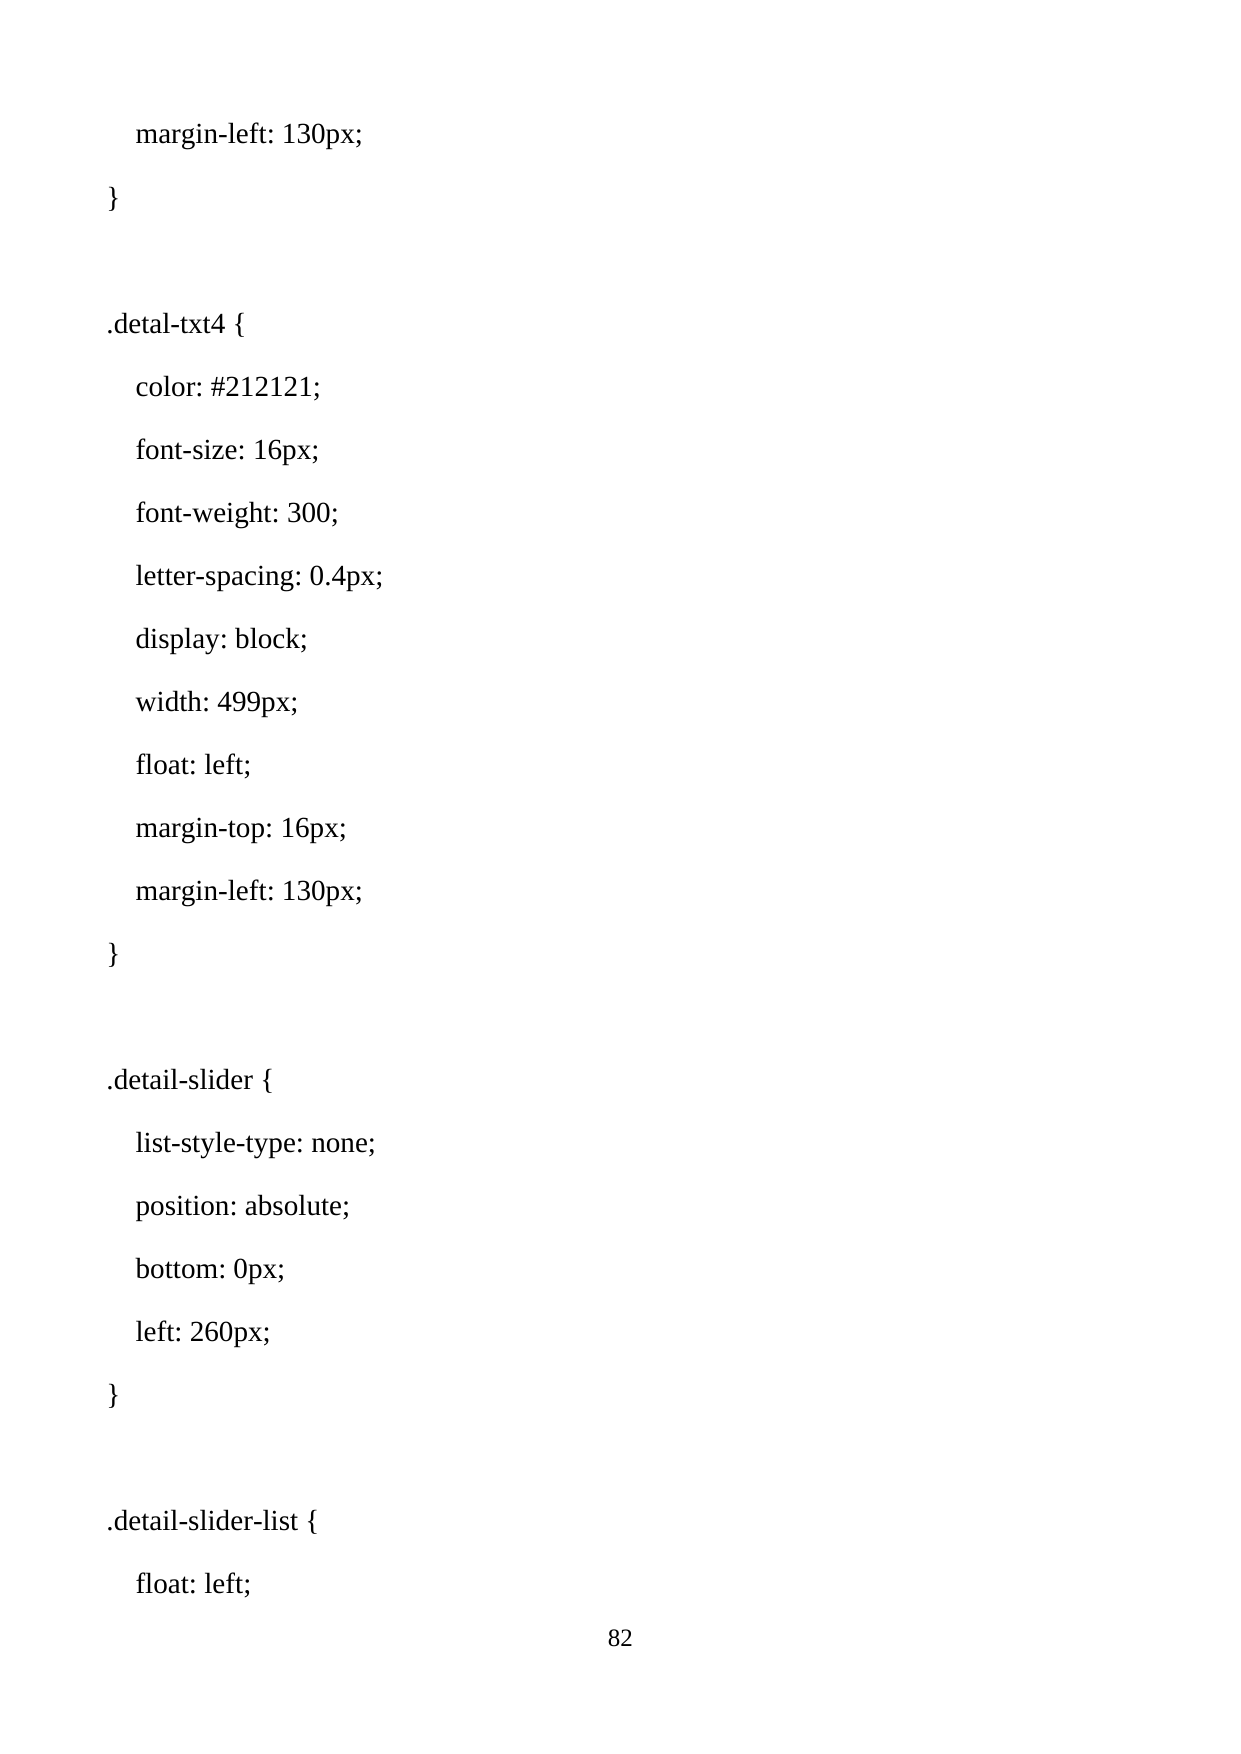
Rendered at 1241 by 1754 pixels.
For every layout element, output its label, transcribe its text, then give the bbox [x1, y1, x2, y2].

text bottom: 0px; [106, 1251, 1211, 1284]
text display: block; [106, 621, 1211, 654]
text width: 499px; [106, 684, 1211, 717]
text list-style-type: none; [106, 1125, 1211, 1158]
text .detal-txt4 { [106, 306, 1211, 339]
text margin-left: 130px; [106, 873, 1211, 906]
text position: absolute; [106, 1188, 1211, 1222]
text float: left; [106, 1566, 1211, 1600]
text float: left; [106, 747, 1211, 780]
text left: 260px; [106, 1314, 1211, 1348]
text } [106, 180, 1211, 213]
text .detail-slider { [106, 1062, 1211, 1096]
text } [106, 936, 1211, 969]
text color: #212121; [106, 369, 1211, 402]
text margin-top: 16px; [106, 810, 1211, 843]
text .detail-slider-list { [106, 1503, 1211, 1537]
text font-weight: 300; [106, 495, 1211, 528]
text letter-spacing: 0.4px; [106, 558, 1211, 591]
text font-size: 16px; [106, 432, 1211, 465]
text margin-left: 130px; [106, 117, 1211, 150]
text } [106, 1377, 1211, 1411]
